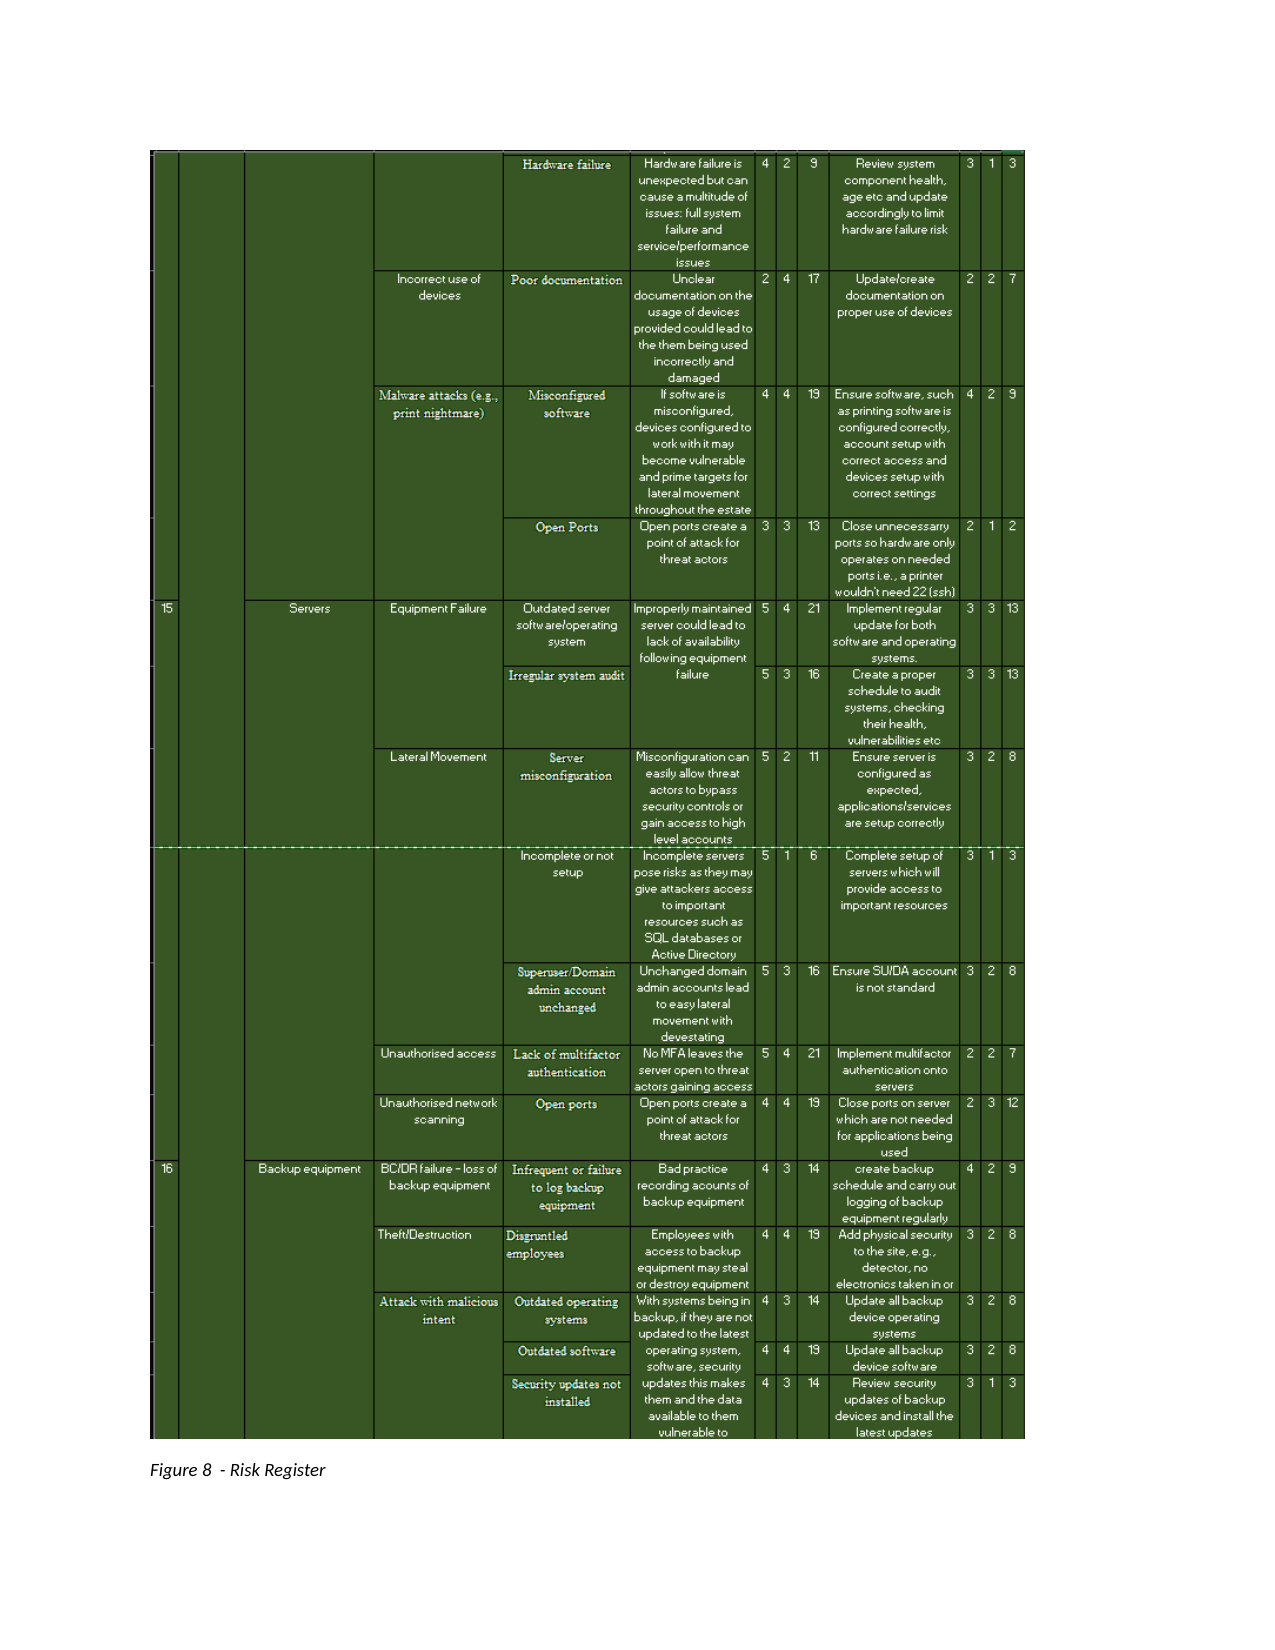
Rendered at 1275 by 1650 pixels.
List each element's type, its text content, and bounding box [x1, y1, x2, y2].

text Figure 8 - Risk Register [150, 1458, 1125, 1481]
picture [150, 150, 1025, 1439]
